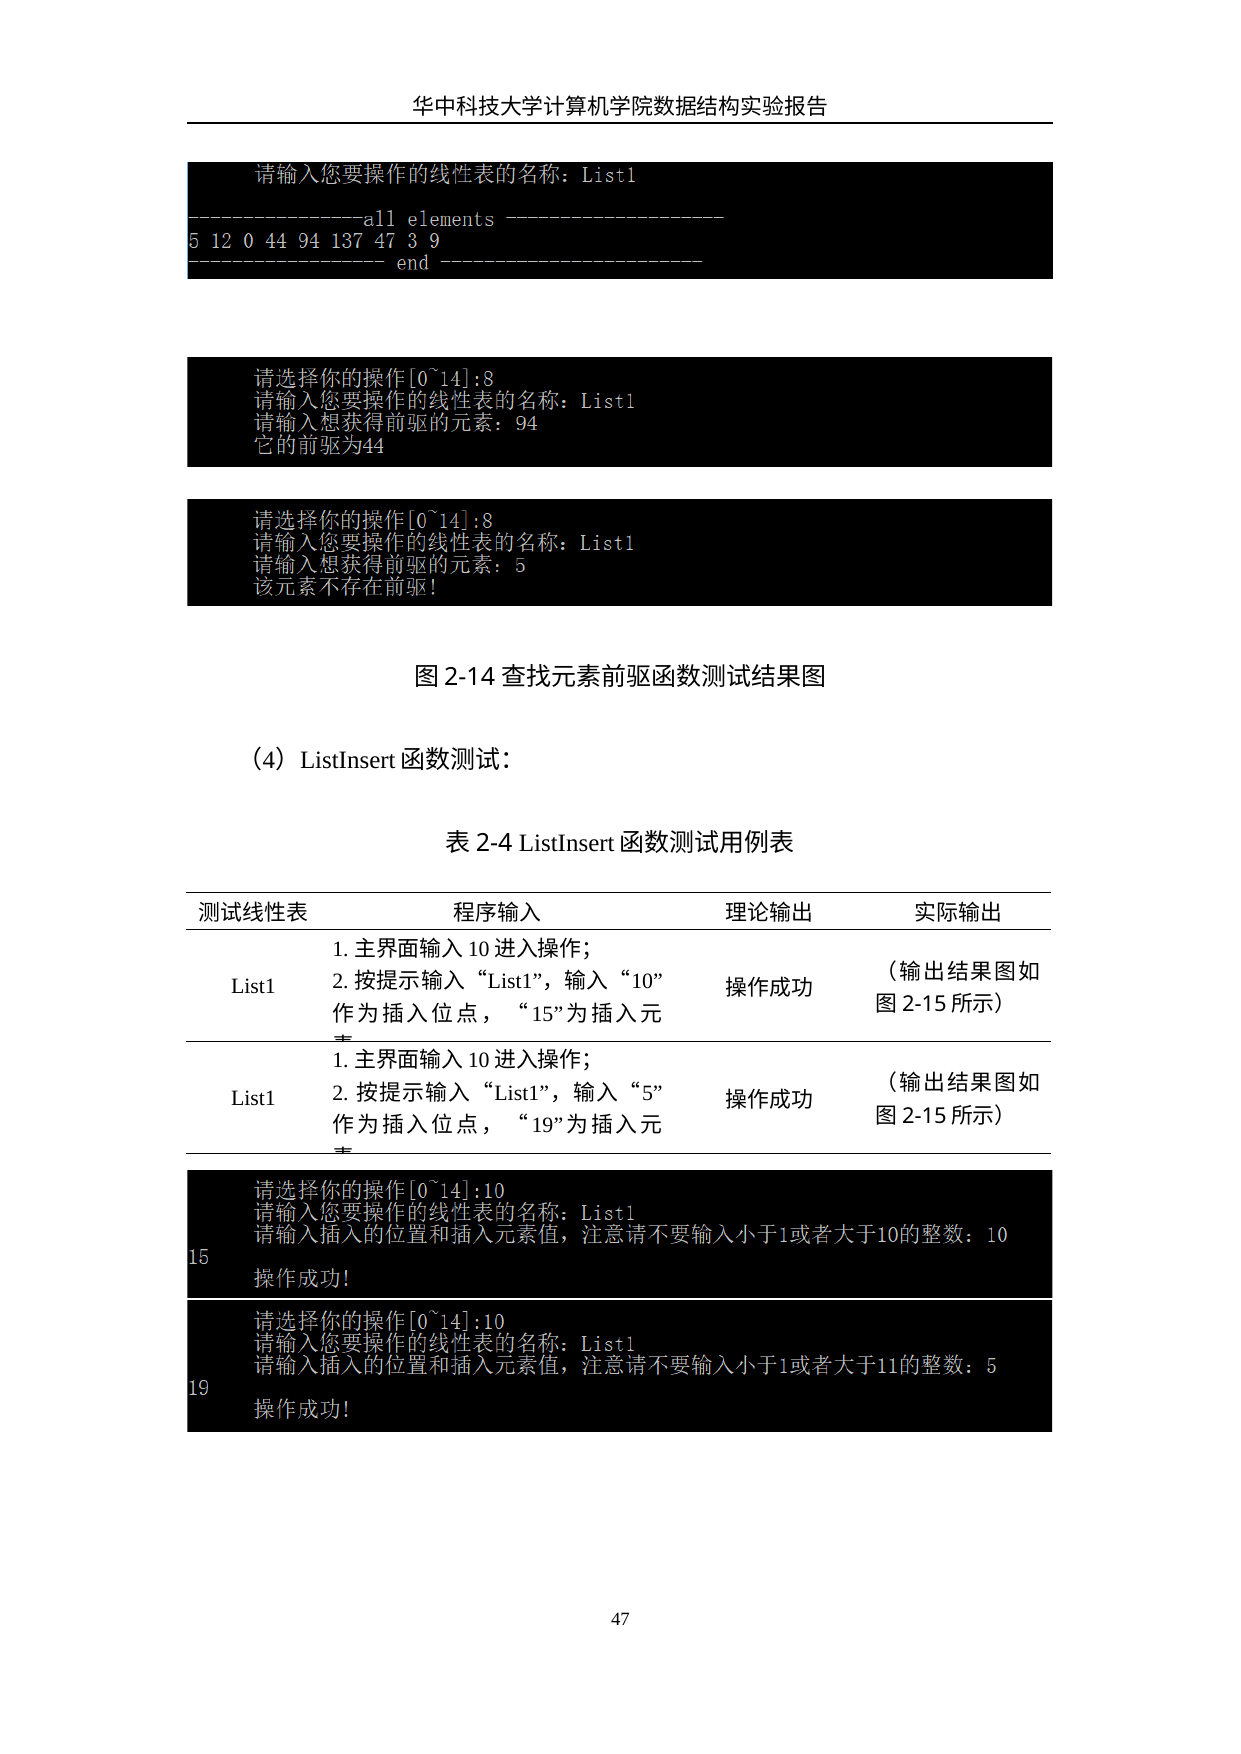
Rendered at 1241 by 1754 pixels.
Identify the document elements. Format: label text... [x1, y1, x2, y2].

text （4）ListInsert函数测试： [187, 725, 1053, 790]
table_cell （输出结果图如图2-15所示） [864, 930, 1051, 1041]
table_header 实际输出 [864, 893, 1051, 929]
picture [187, 357, 1053, 467]
text 图2-14 查找元素前驱函数测试结果图 [187, 642, 1053, 707]
table_cell 操作成功 [674, 1042, 864, 1153]
table_header 程序输入 [321, 893, 674, 929]
table_header 测试线性表 [186, 893, 321, 929]
text 表2-4 ListInsert函数测试用例表 [187, 808, 1053, 873]
table_header 理论输出 [674, 893, 864, 929]
picture [187, 1300, 1053, 1432]
table_cell 1. 主界面输入10进入操作； 2. 按提示输入“List1”，输入“5”作为插入位点，“19”为插入元素。 [321, 1042, 674, 1153]
table_cell （输出结果图如图2-15所示） [864, 1042, 1051, 1153]
picture [187, 499, 1053, 606]
picture [187, 1170, 1053, 1298]
picture [187, 162, 1053, 279]
table_cell List1 [186, 930, 321, 1041]
table_cell 操作成功 [674, 930, 864, 1041]
table_cell List1 [186, 1042, 321, 1153]
table_cell 1. 主界面输入10进入操作； 2. 按提示输入“List1”，输入“10”作为插入位点，“15”为插入元素。 [321, 930, 674, 1041]
